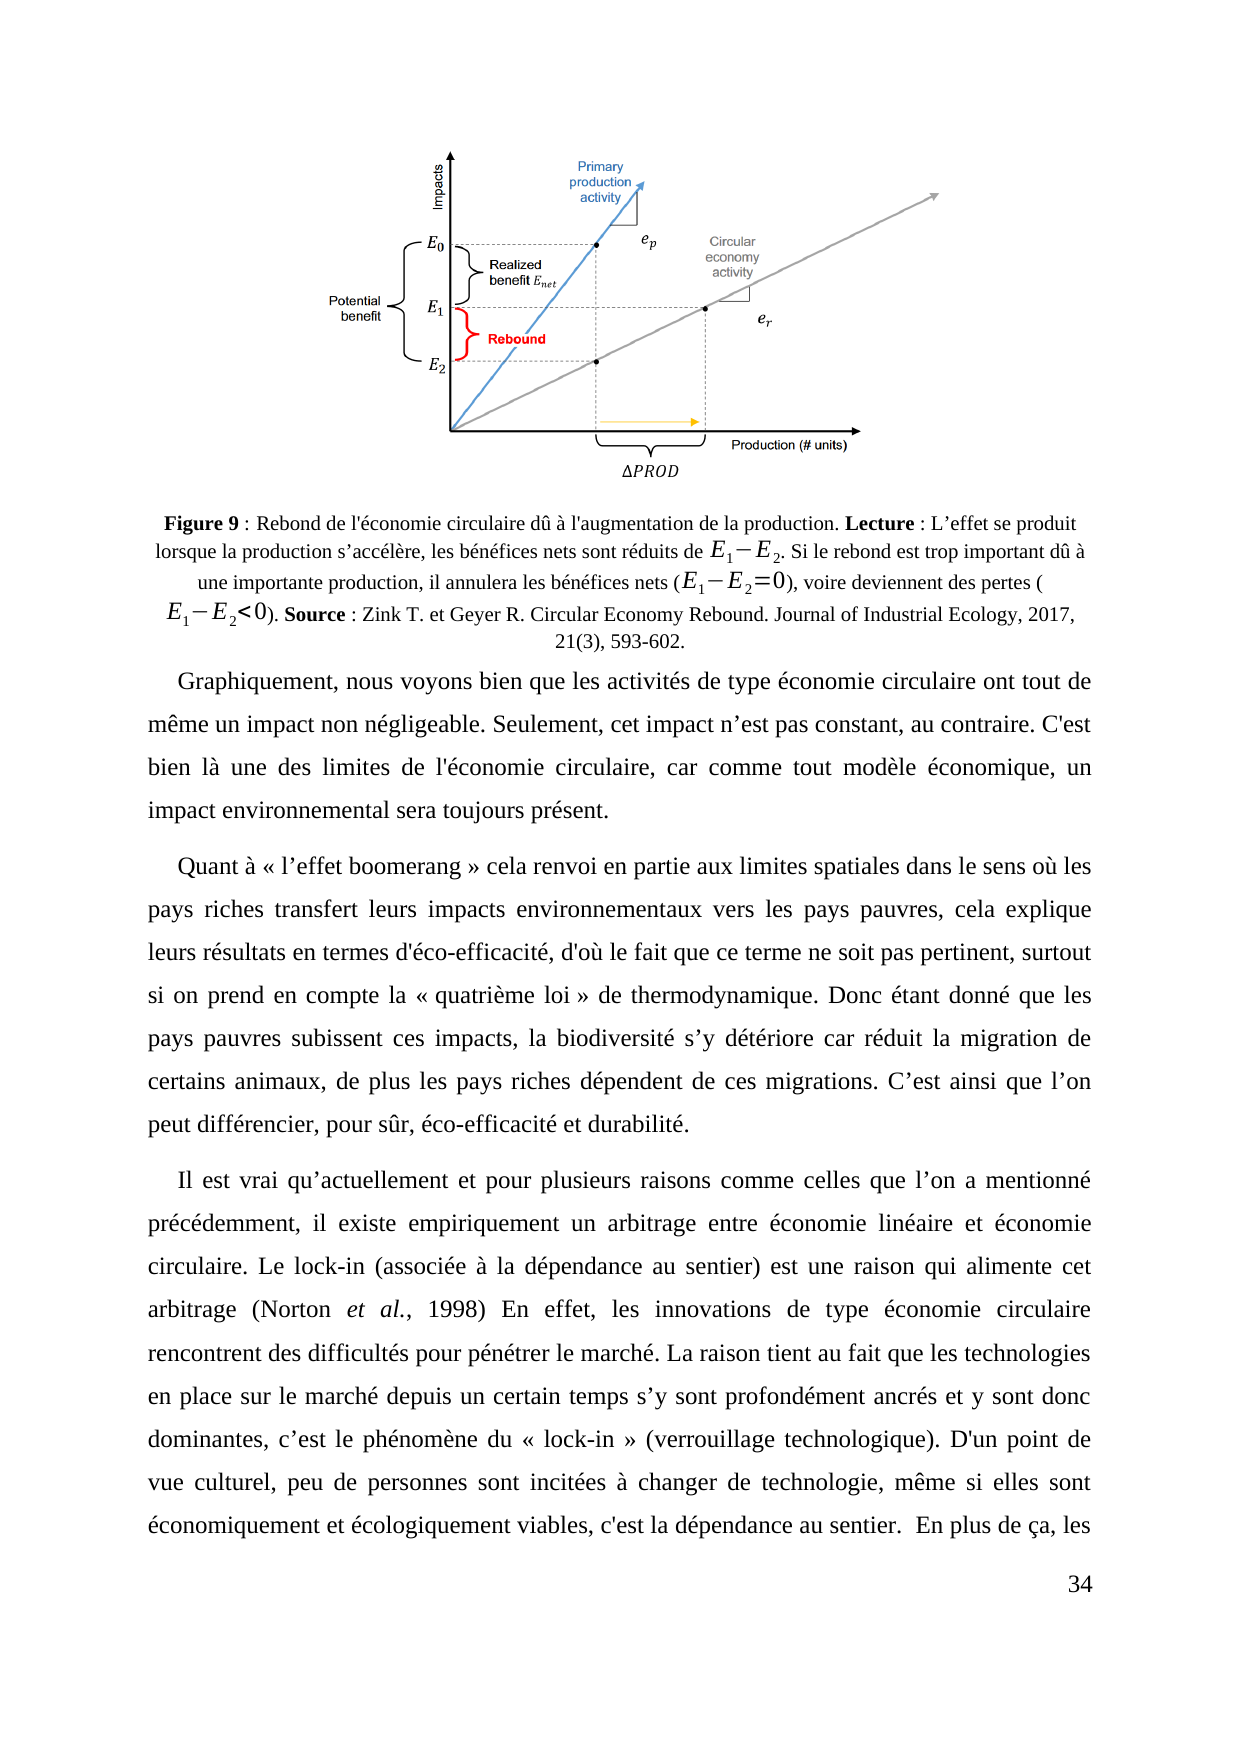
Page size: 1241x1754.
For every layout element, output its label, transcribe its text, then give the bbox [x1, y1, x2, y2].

picture [327, 147, 943, 485]
text Graphiquement, nous voyons bien que les activités de type économie circulaire ont tout de même un impact non négligeable. Seulement, cet impact n’est pas constant, au contraire. C'est bien là une des limites de l'économie circulaire, car comme tout modèle économique, un impact environnemental sera toujours présent. [148, 666, 1092, 824]
text Figure : Rebond de l'économie circulaire dû à l'augmentation de la production. Lecture : L’effet se produit lorsque la production s’accélère, les bénéfices nets sont réduits de . Si le rebond est trop important dû à une importante production, il annulera les bénéfices nets (), voire deviennent des pertes (). Source : Zink T. et Geyer R. Circular Economy Rebound. Journal of Industrial Ecology, 2017, 21(3), 593-602. [148, 511, 1092, 653]
text Quant à « l’effet boomerang » cela renvoi en partie aux limites spatiales dans le sens où les pays riches transfert leurs impacts environnementaux vers les pays pauvres, cela explique leurs résultats en termes d'éco-efficacité, d'où le fait que ce terme ne soit pas pertinent, surtout si on prend en compte la « quatrième loi » de thermodynamique. Donc étant donné que les pays pauvres subissent ces impacts, la biodiversité s’y détériore car réduit la migration de certains animaux, de plus les pays riches dépendent de ces migrations. C’est ainsi que l’on peut différencier, pour sûr, éco-efficacité et durabilité. [148, 851, 1092, 1138]
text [148, 1165, 1092, 1539]
